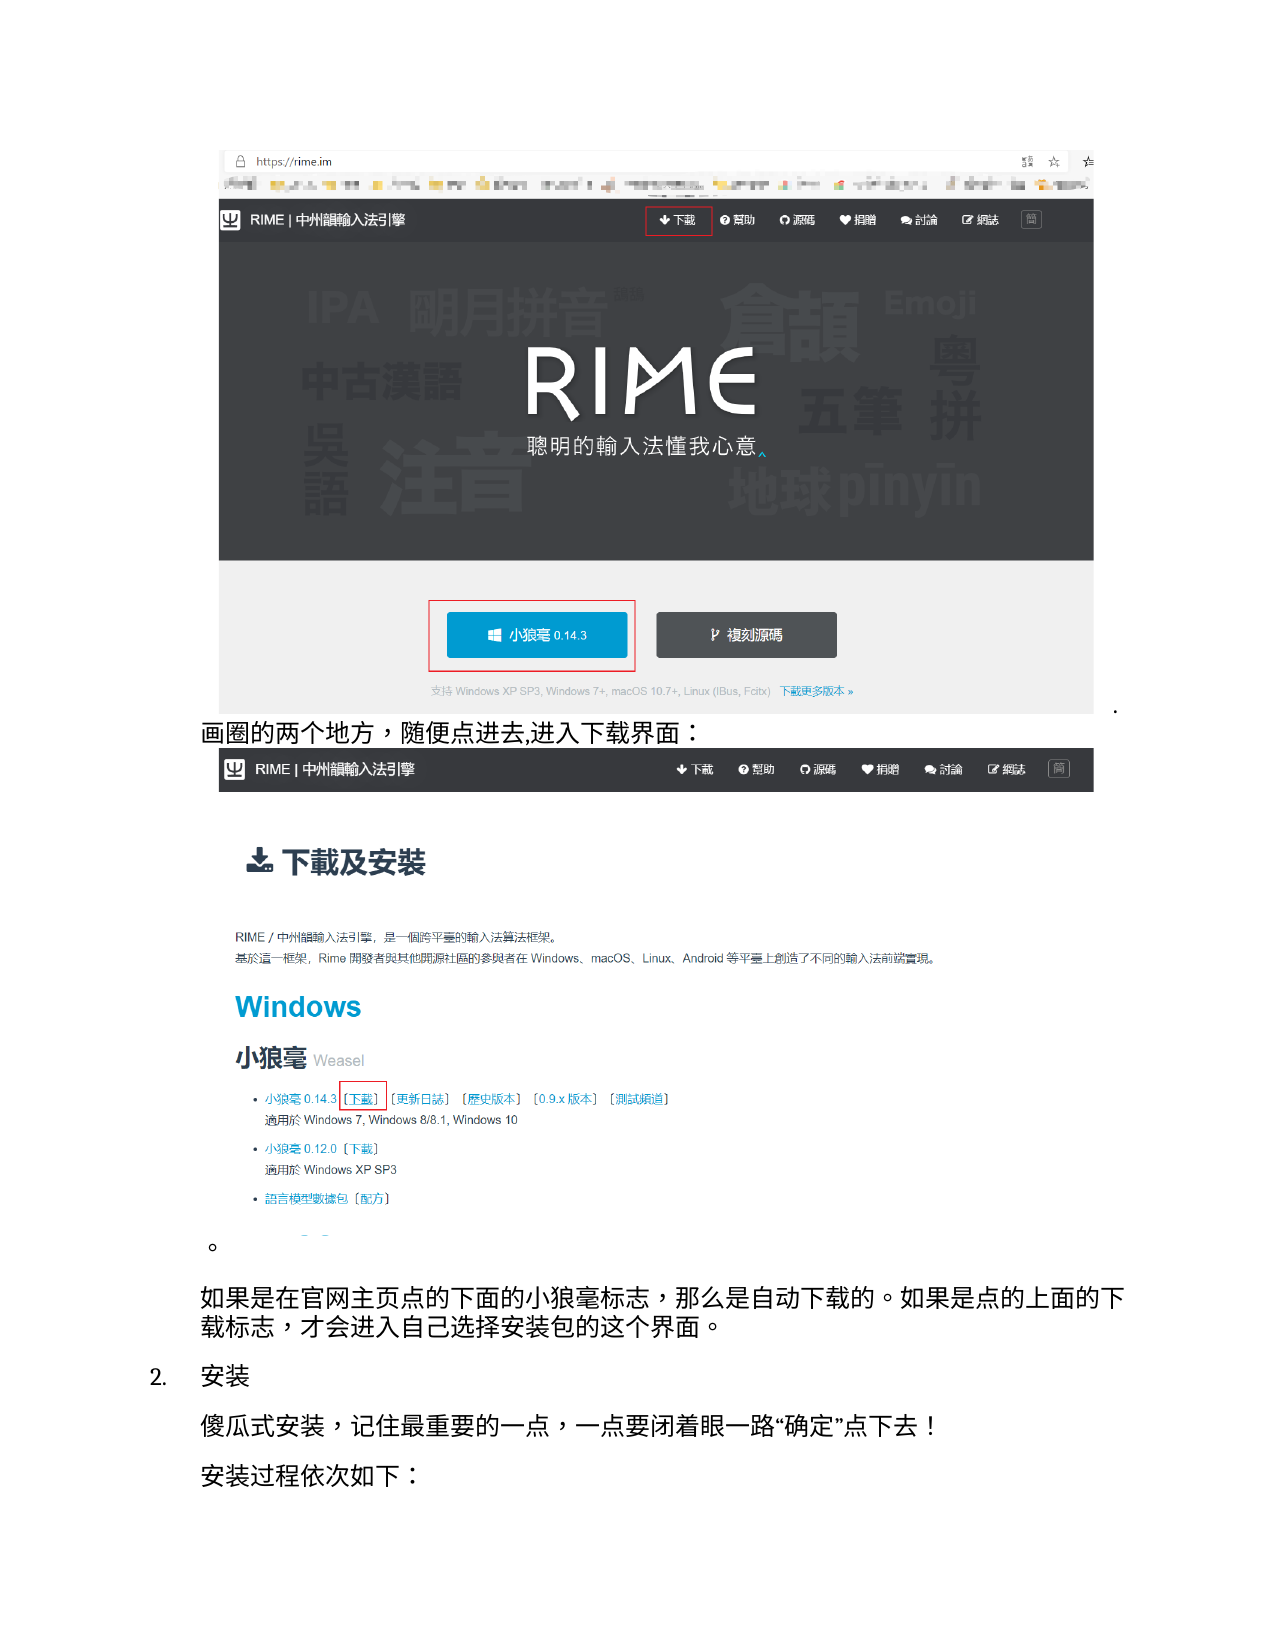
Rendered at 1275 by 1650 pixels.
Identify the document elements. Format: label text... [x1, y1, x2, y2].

list 傻瓜式安装，记住最重要的一点，一点要闭着眼一路“确定”点下去！ [150, 1413, 1125, 1442]
list 安装过程依次如下： [150, 1462, 1125, 1491]
list 如果是在官网主页点的下面的小狼毫标志，那么是自动下载的。如果是点的上面的下载标志，才会进入自己选择安装包的这个界面。 [150, 1285, 1125, 1342]
picture [218, 150, 1094, 714]
picture [218, 748, 1094, 1236]
list 安装 [150, 1363, 1125, 1392]
